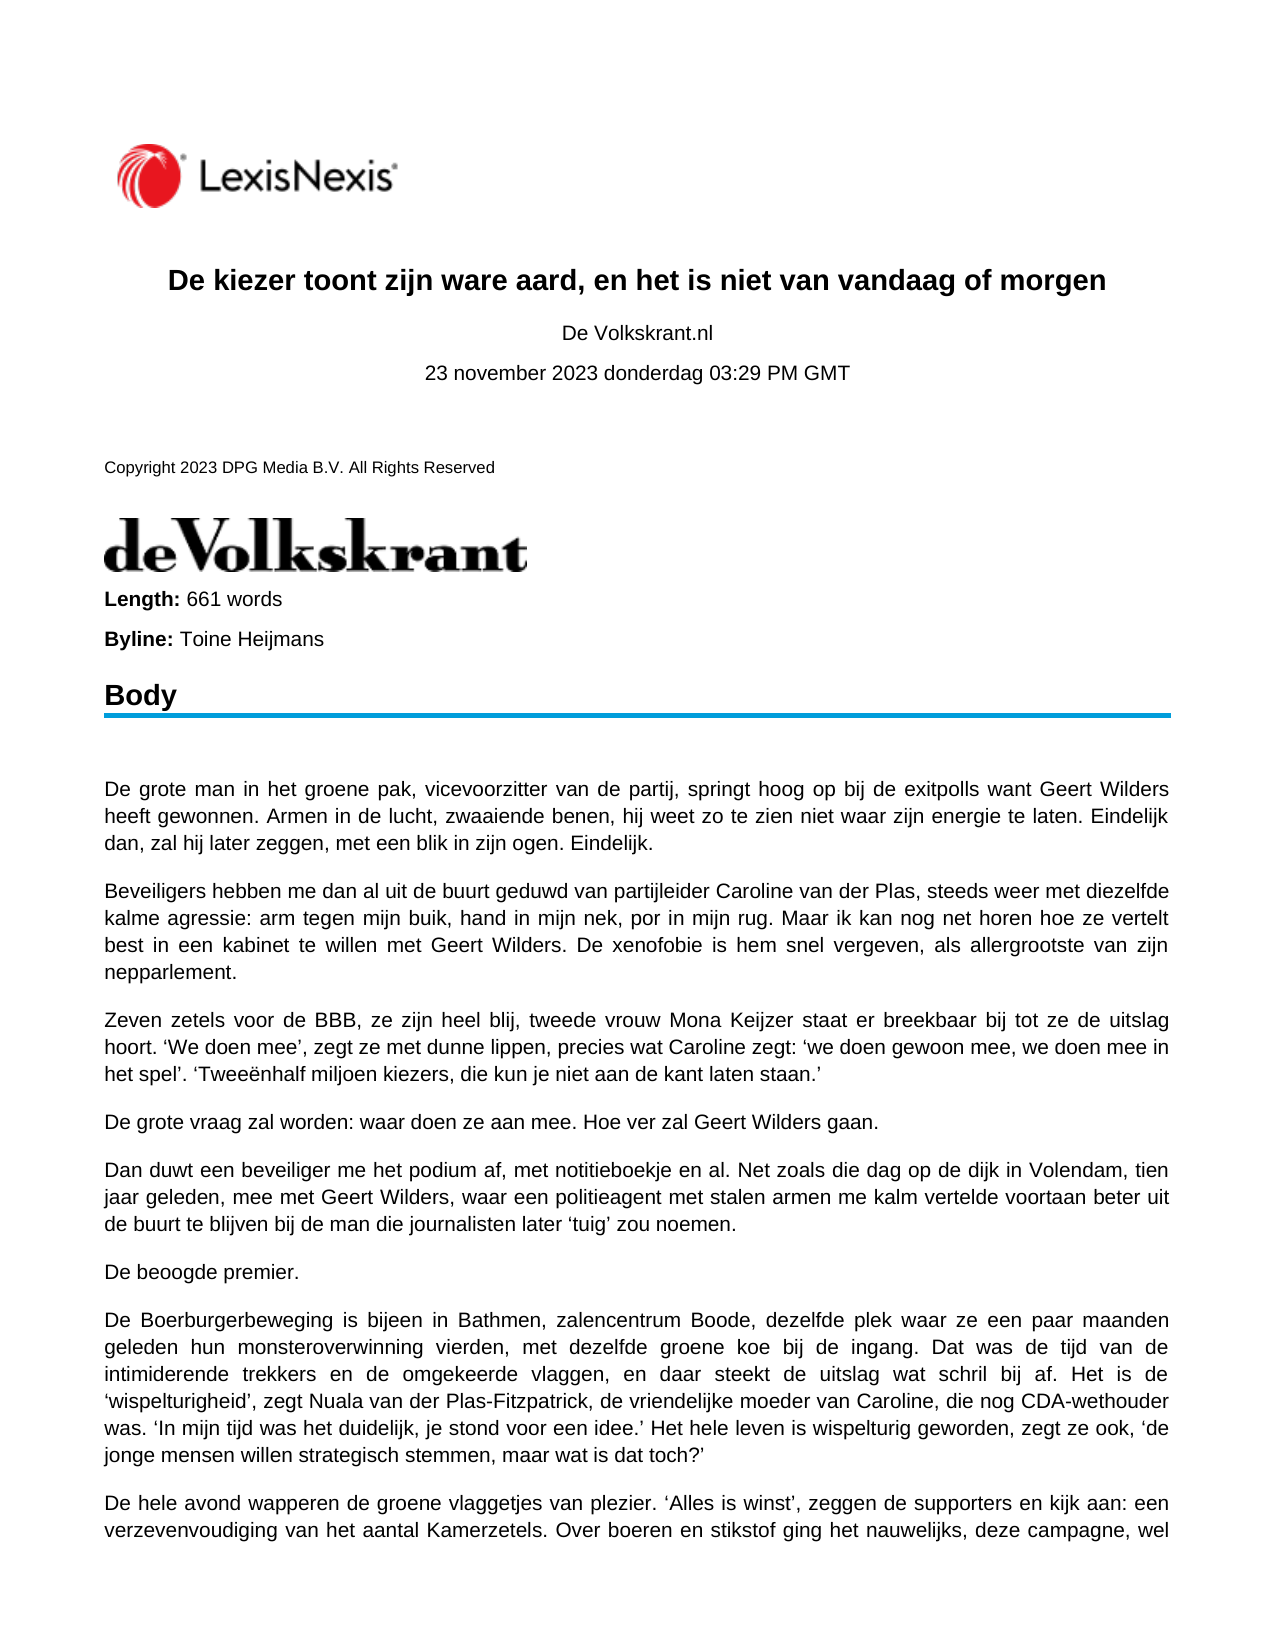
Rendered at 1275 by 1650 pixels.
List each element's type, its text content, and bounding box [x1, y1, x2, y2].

text Dan duwt een beveiliger me het podium af, met notitieboekje en al. Net zoals die dag op de dijk in Volendam, tien jaar geleden, mee met Geert Wilders, waar een politieagent met stalen armen me kalm vertelde voortaan beter uit de buurt te blijven bij de man die journalisten later ‘tuig’ zou noemen. [104, 1155, 1171, 1236]
text Zeven zetels voor de BBB, ze zijn heel blij, tweede vrouw Mona Keijzer staat er breekbaar bij tot ze de uitslag hoort. ‘We doen mee’, zegt ze met dunne lippen, precies wat Caroline zegt: ‘we doen gewoon mee, we doen mee in het spel’. ‘Tweeënhalf miljoen kiezers, die kun je niet aan de kant laten staan.’ [104, 1005, 1171, 1086]
text Copyright 2023 DPG Media B.V. All Rights Reserved [104, 426, 1171, 477]
subtitle De kiezer toont zijn ware aard, en het is niet van vandaag of morgen [104, 261, 1171, 297]
text De Volkskrant.nl [104, 318, 1171, 345]
text Byline: Toine Heijmans [104, 624, 1171, 651]
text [104, 1488, 1171, 1542]
text Body [104, 676, 1171, 711]
text De grote vraag zal worden: waar doen ze aan mee. Hoe ver zal Geert Wilders gaan. [104, 1107, 1171, 1134]
picture [104, 518, 527, 572]
text Beveiligers hebben me dan al uit de buurt geduwd van partijleider Caroline van der Plas, steeds weer met diezelfde kalme agressie: arm tegen mijn buik, hand in mijn nek, por in mijn rug. Maar ik kan nog net horen hoe ze vertelt best in een kabinet te willen met Geert Wilders. De xenofobie is hem snel vergeven, als allergrootste van zijn nepparlement. [104, 876, 1171, 984]
text 23 november 2023 donderdag 03:29 PM GMT [104, 357, 1171, 384]
picture [104, 144, 412, 208]
text De grote man in het groene pak, vicevoorzitter van de partij, springt hoog op bij de exitpolls want Geert Wilders heeft gewonnen. Armen in de lucht, zwaaiende benen, hij weet zo te zien niet waar zijn energie te laten. Eindelijk dan, zal hij later zeggen, met een blik in zijn ogen. Eindelijk. [104, 773, 1171, 855]
text De Boerburgerbeweging is bijeen in Bathmen, zalencentrum Boode, dezelfde plek waar ze een paar maanden geleden hun monsteroverwinning vierden, met dezelfde groene koe bij de ingang. Dat was de tijd van de intimiderende trekkers en de omgekeerde vlaggen, en daar steekt de uitslag wat schril bij af. Het is de ‘wispelturigheid’, zegt Nuala van der Plas-Fitzpatrick, de vriendelijke moeder van Caroline, die nog CDA-wethouder was. ‘In mijn tijd was het duidelijk, je stond voor een idee.’ Het hele leven is wispelturig geworden, zegt ze ook, ‘de jonge mensen willen strategisch stemmen, maar wat is dat toch?’ [104, 1305, 1171, 1467]
text Length: 661 words [104, 584, 1171, 611]
text De beoogde premier. [104, 1257, 1171, 1284]
